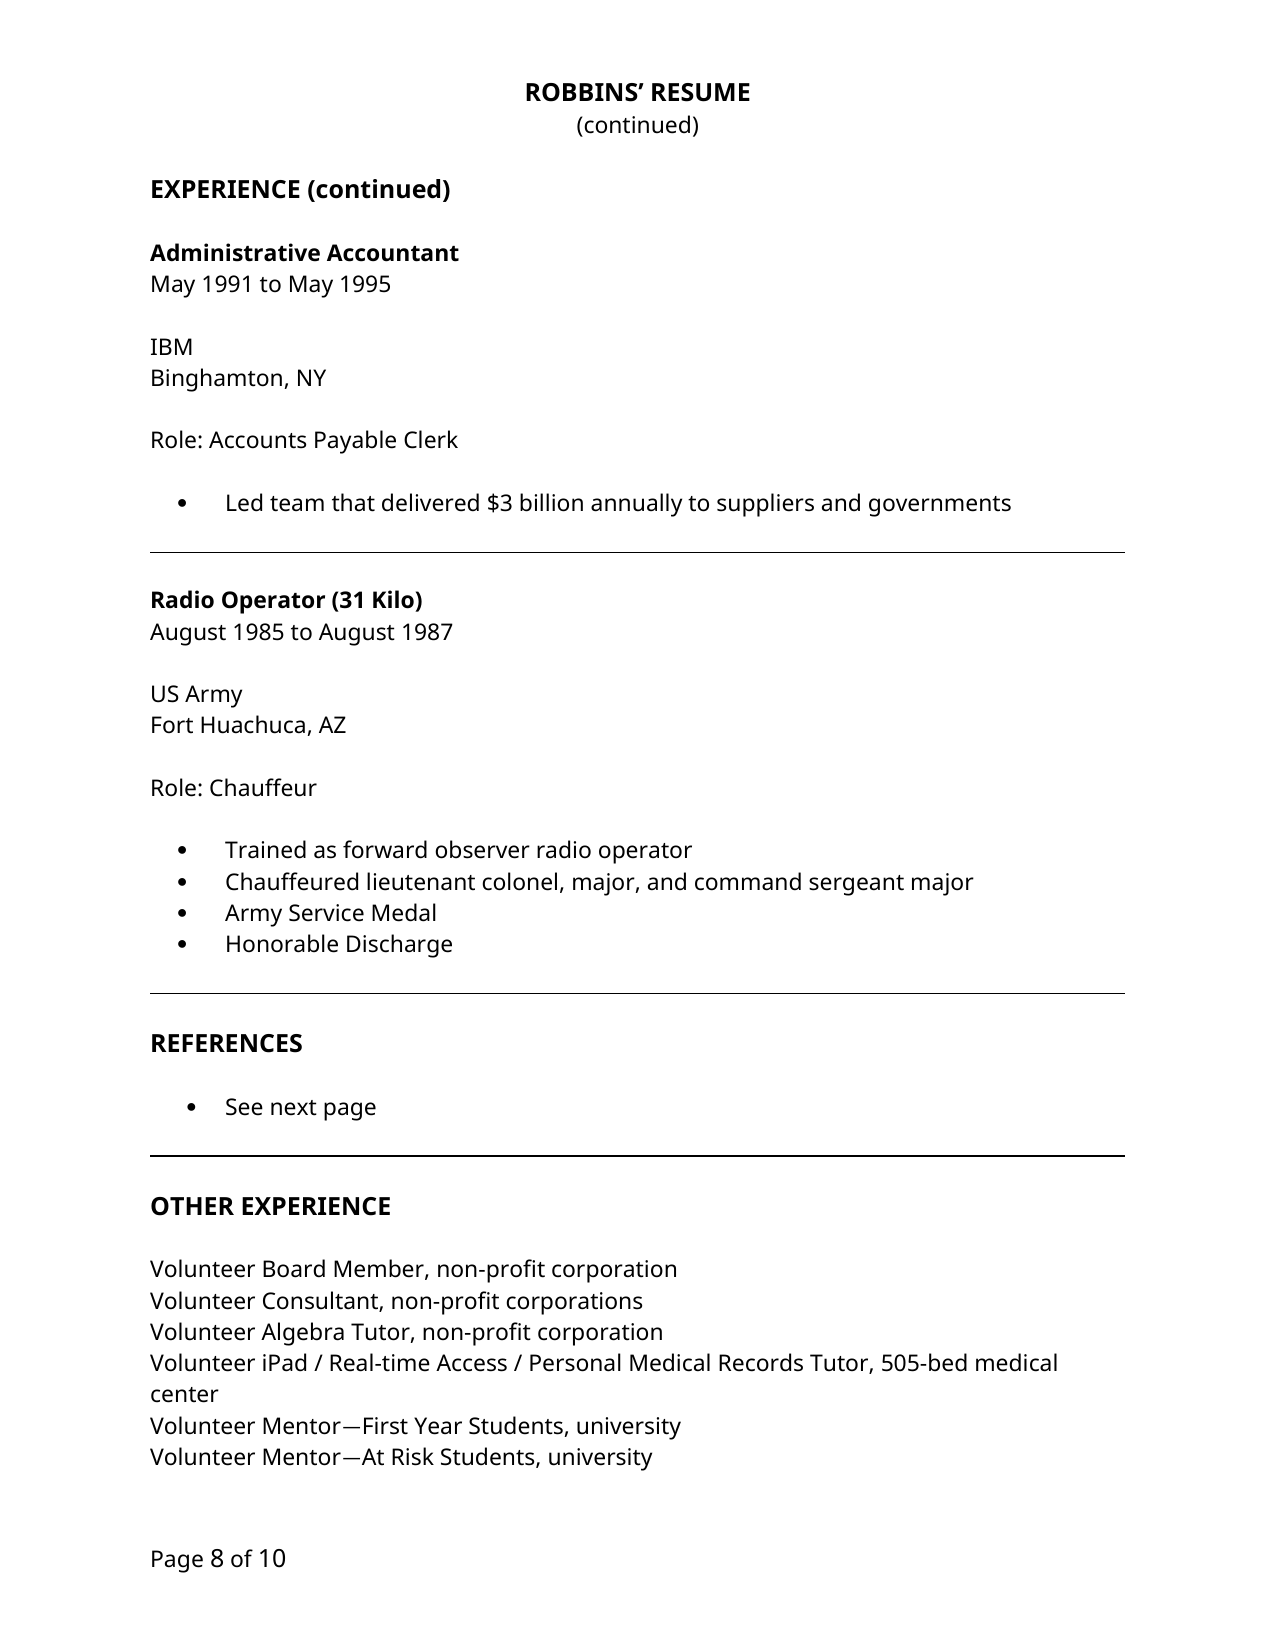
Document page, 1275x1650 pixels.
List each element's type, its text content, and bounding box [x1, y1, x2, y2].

list Army Service Medal [178, 897, 1125, 928]
text EXPERIENCE (continued) [150, 172, 1125, 206]
text Administrative Accountant [150, 237, 1125, 268]
list Led team that delivered $3 billion annually to suppliers and governments [178, 487, 1125, 518]
list Honorable Discharge [178, 928, 1125, 959]
text Volunteer Board Member, non-profit corporation [150, 1253, 1125, 1285]
text REFERENCES [150, 1025, 1125, 1059]
text May 1991 to May 1995 [150, 268, 1125, 299]
text Role: Chauffeur [150, 772, 1125, 803]
text Volunteer iPad / Real-time Access / Personal Medical Records Tutor, 505-bed medical center [150, 1347, 1125, 1410]
text Volunteer Mentor—At Risk Students, university [150, 1441, 1125, 1472]
text Volunteer Algebra Tutor, non-profit corporation [150, 1316, 1125, 1347]
list Chauffeured lieutenant colonel, major, and command sergeant major [178, 866, 1125, 897]
text Binghamton, NY [150, 362, 1125, 393]
text Role: Accounts Payable Clerk [150, 424, 1125, 456]
text Volunteer Mentor—First Year Students, university [150, 1410, 1125, 1441]
text US Army [150, 678, 1125, 709]
list See next page [187, 1091, 1125, 1122]
text Volunteer Consultant, non-profit corporations [150, 1285, 1125, 1316]
text IBM [150, 331, 1125, 362]
text OTHER EXPERIENCE [150, 1188, 1125, 1222]
text Radio Operator (31 Kilo) August 1985 to August 1987 [150, 584, 1125, 647]
text Fort Huachuca, AZ [150, 709, 1125, 741]
list Trained as forward observer radio operator [178, 834, 1125, 866]
